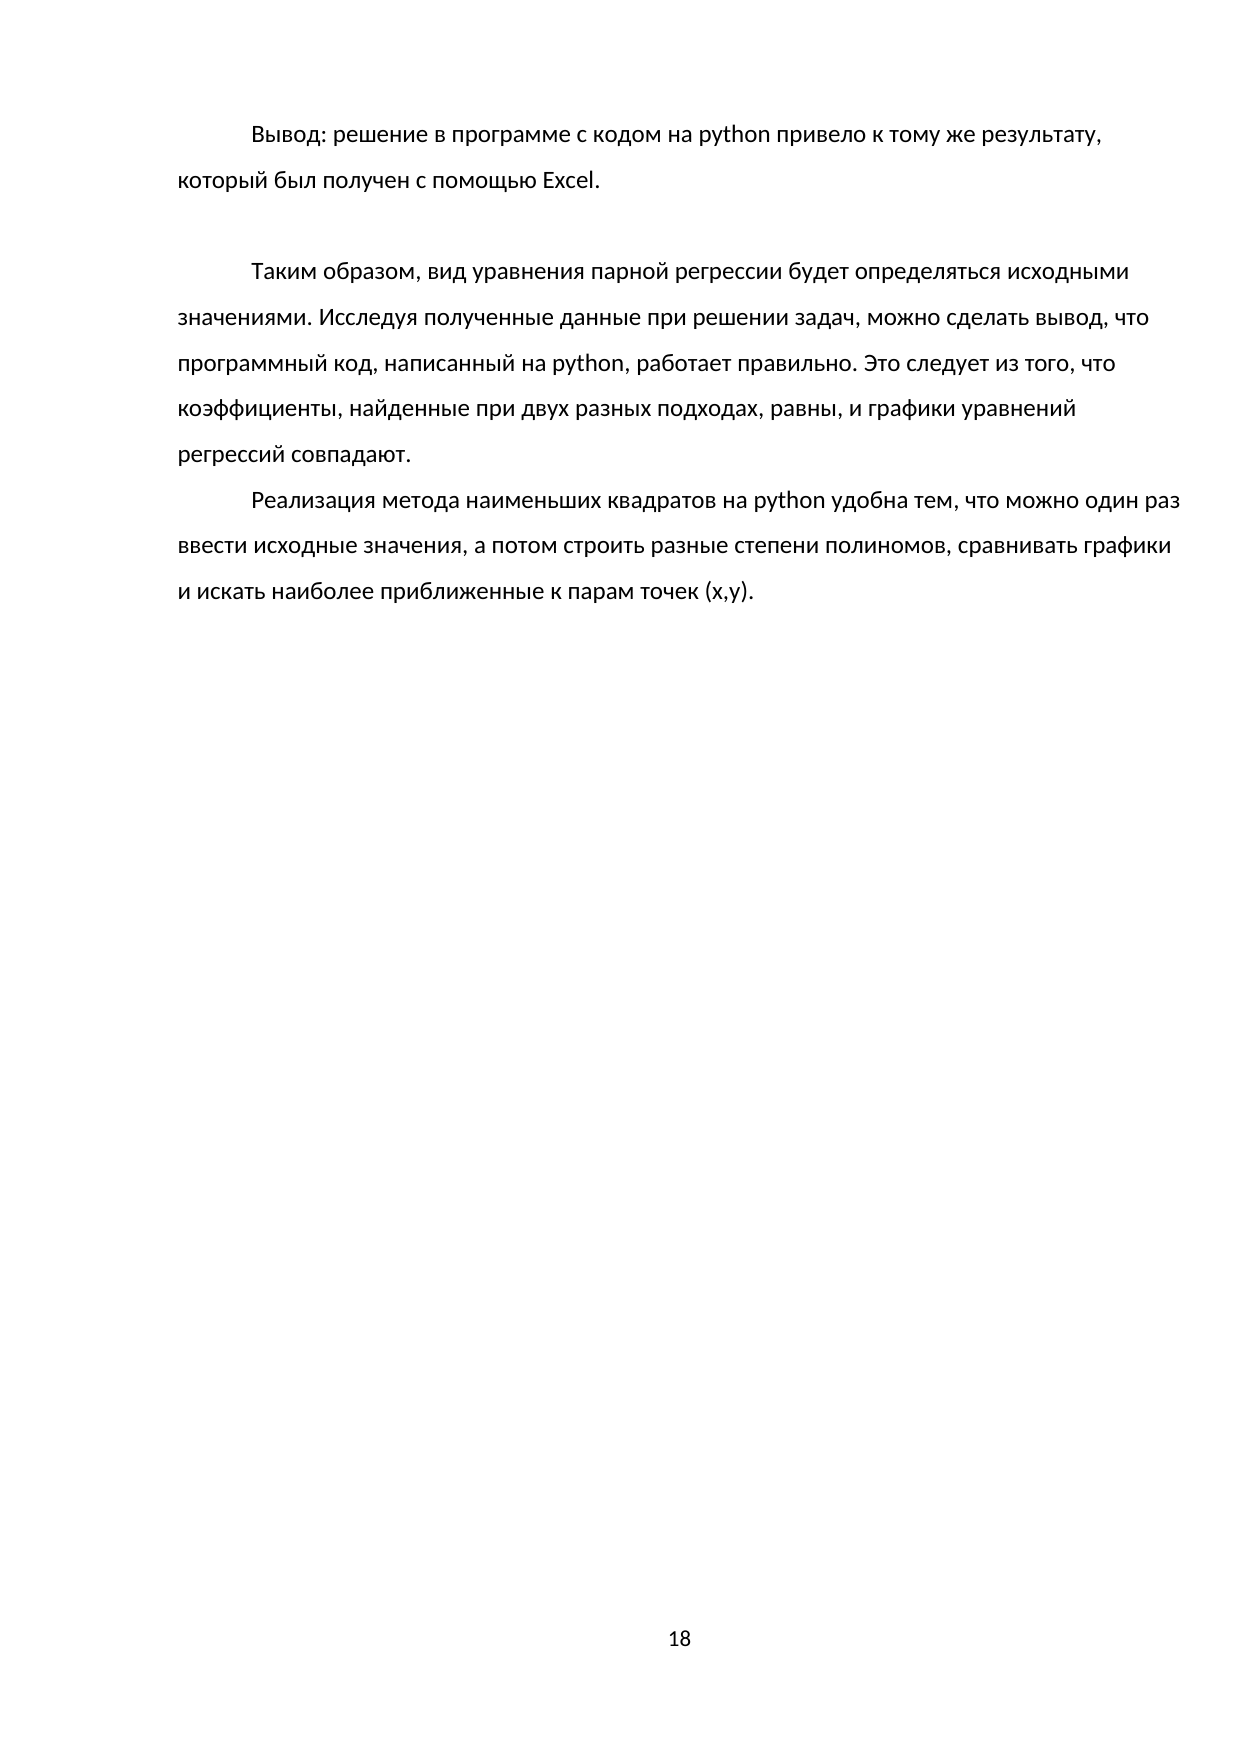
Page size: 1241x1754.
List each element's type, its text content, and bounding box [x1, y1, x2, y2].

text Реализация метода наименьших квадратов на python удобна тем, что можно один раз ввести исходные значения, а потом строить разные степени полиномов, сравнивать графики и искать наиболее приближенные к парам точек (x,y). [177, 484, 1181, 606]
text Таким образом, вид уравнения парной регрессии будет определяться исходными значениями. Исследуя полученные данные при решении задач, можно сделать вывод, что программный код, написанный на python, работает правильно. Это следует из того, что коэффициенты, найденные при двух разных подходах, равны, и графики уравнений регрессий совпадают. [177, 255, 1181, 469]
text Вывод: решение в программе с кодом на python привело к тому же результату, который был получен с помощью Excel. [177, 118, 1181, 194]
